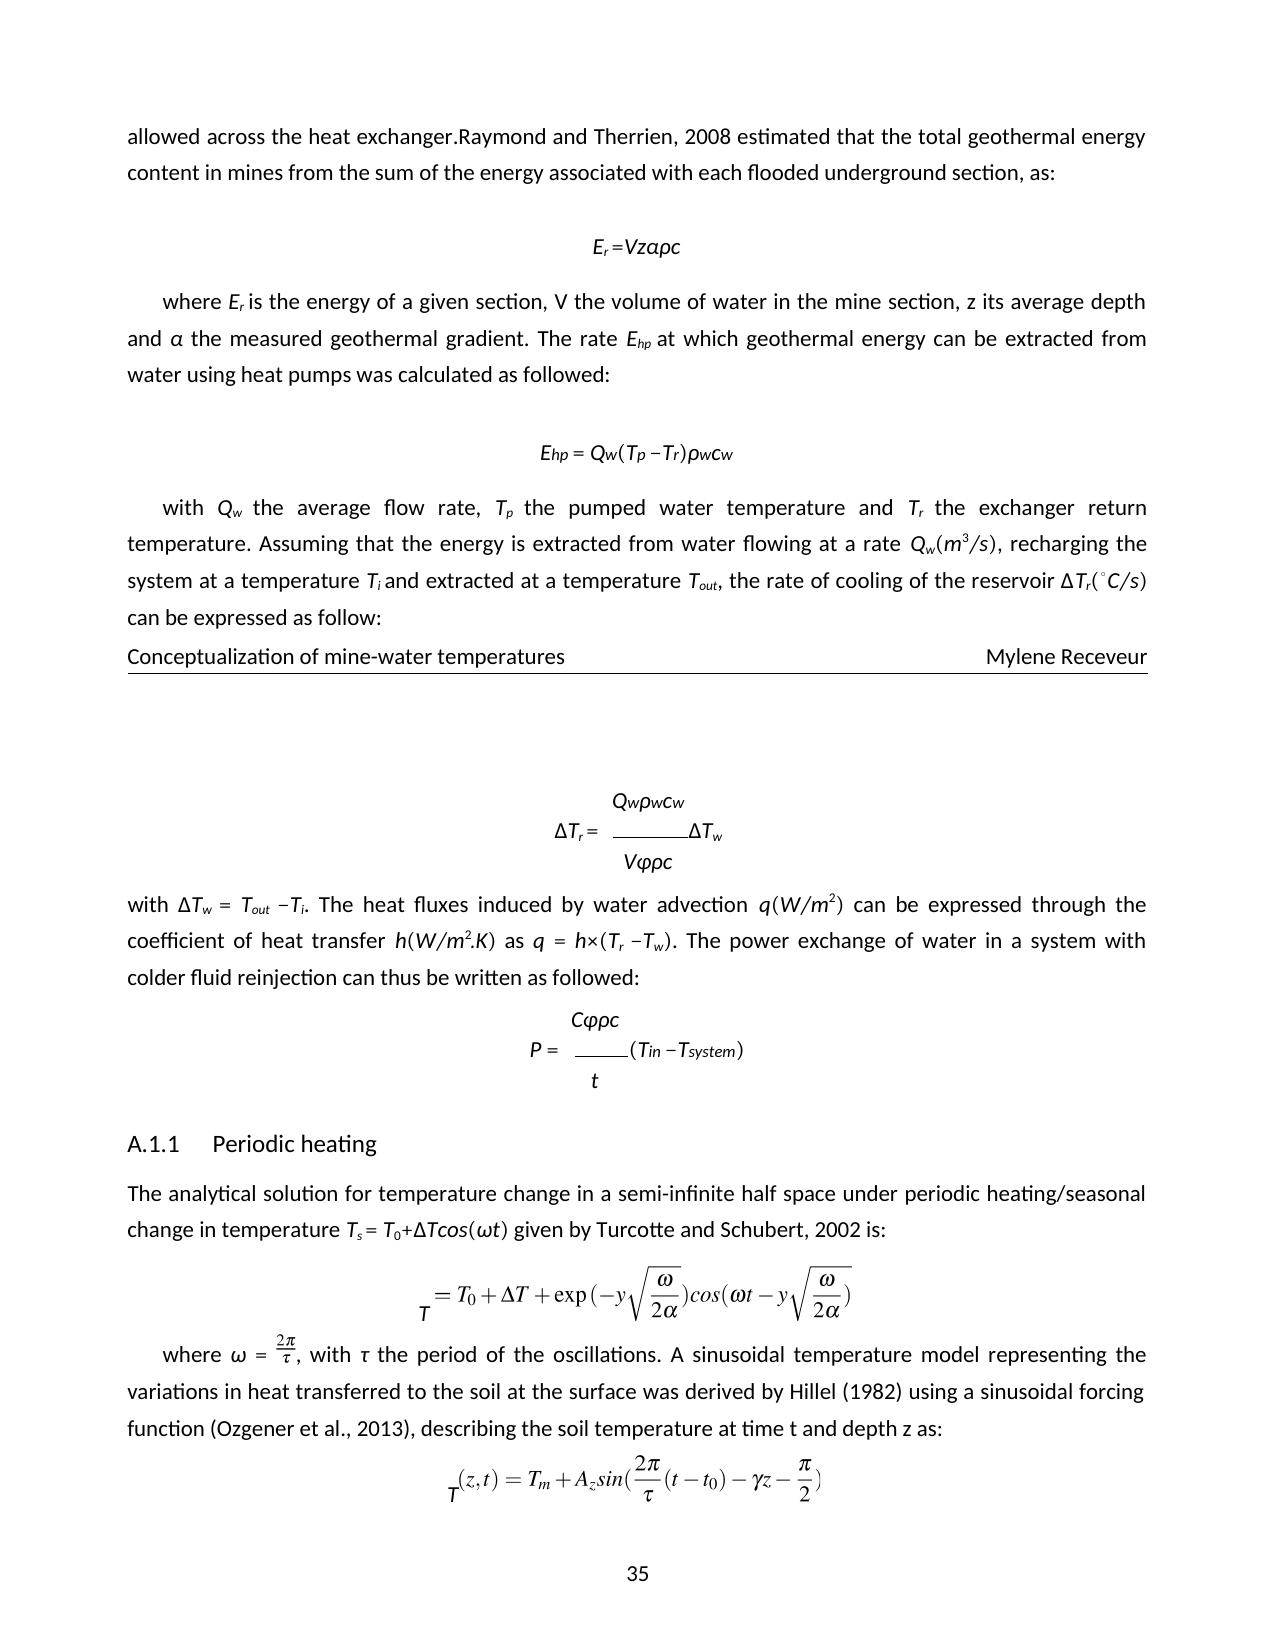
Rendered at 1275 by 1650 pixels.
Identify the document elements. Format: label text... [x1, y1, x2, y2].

subtitle A.1.1 Periodic heating [127, 1128, 1147, 1158]
text t [293, 1066, 898, 1094]
text Er =Vzαρc [293, 232, 982, 260]
text Conceptualization of mine-water temperatures Mylene Receveur [127, 642, 1147, 671]
text where Er is the energy of a given section, V the volume of water in the mine section, z its average depth and α the measured geothermal gradient. The rate Ehp at which geothermal energy can be extracted from water using heat pumps was calculated as followed: [127, 287, 1147, 388]
text Cφρc [293, 1005, 899, 1033]
text Ehp = Qw(Tp −Tr)ρwcw [273, 438, 1001, 466]
text Qwρwcw [273, 786, 1024, 814]
picture [275, 1333, 296, 1363]
text ∆Tr = ∆Tw [127, 817, 1147, 844]
text where ω = , with τ the period of the oscillations. A sinusoidal temperature model representing the variations in heat transferred to the soil at the surface was derived by Hillel (1982) using a sinusoidal forcing function (Ozgener et al., 2013), describing the soil temperature at time t and depth z as: [127, 1334, 1147, 1442]
text with Qw the average flow rate, Tp the pumped water temperature and Tr the exchanger return temperature. Assuming that the energy is extracted from water flowing at a rate Qw(m3/s), recharging the system at a temperature Ti and extracted at a temperature Tout, the rate of cooling of the reservoir ∆Tr(◦C/s) can be expressed as follow: [127, 493, 1147, 631]
text The analytical solution for temperature change in a semi-infinite half space under periodic heating/seasonal change in temperature Ts = T0+∆Tcos(ωt) given by Turcotte and Schubert, 2002 is: [127, 1179, 1147, 1243]
text Vφρc [293, 847, 1004, 875]
picture [434, 1266, 852, 1321]
text with ∆Tw = Tout −Ti. The heat fluxes induced by water advection q(W/m2) can be expressed through the coefficient of heat transfer h(W/m2.K) as q = h×(Tr −Tw). The power exchange of water in a system with colder fluid reinjection can thus be written as followed: [127, 890, 1147, 991]
picture [458, 1454, 821, 1502]
text P = (Tin −Tsystem) [127, 1036, 1147, 1063]
